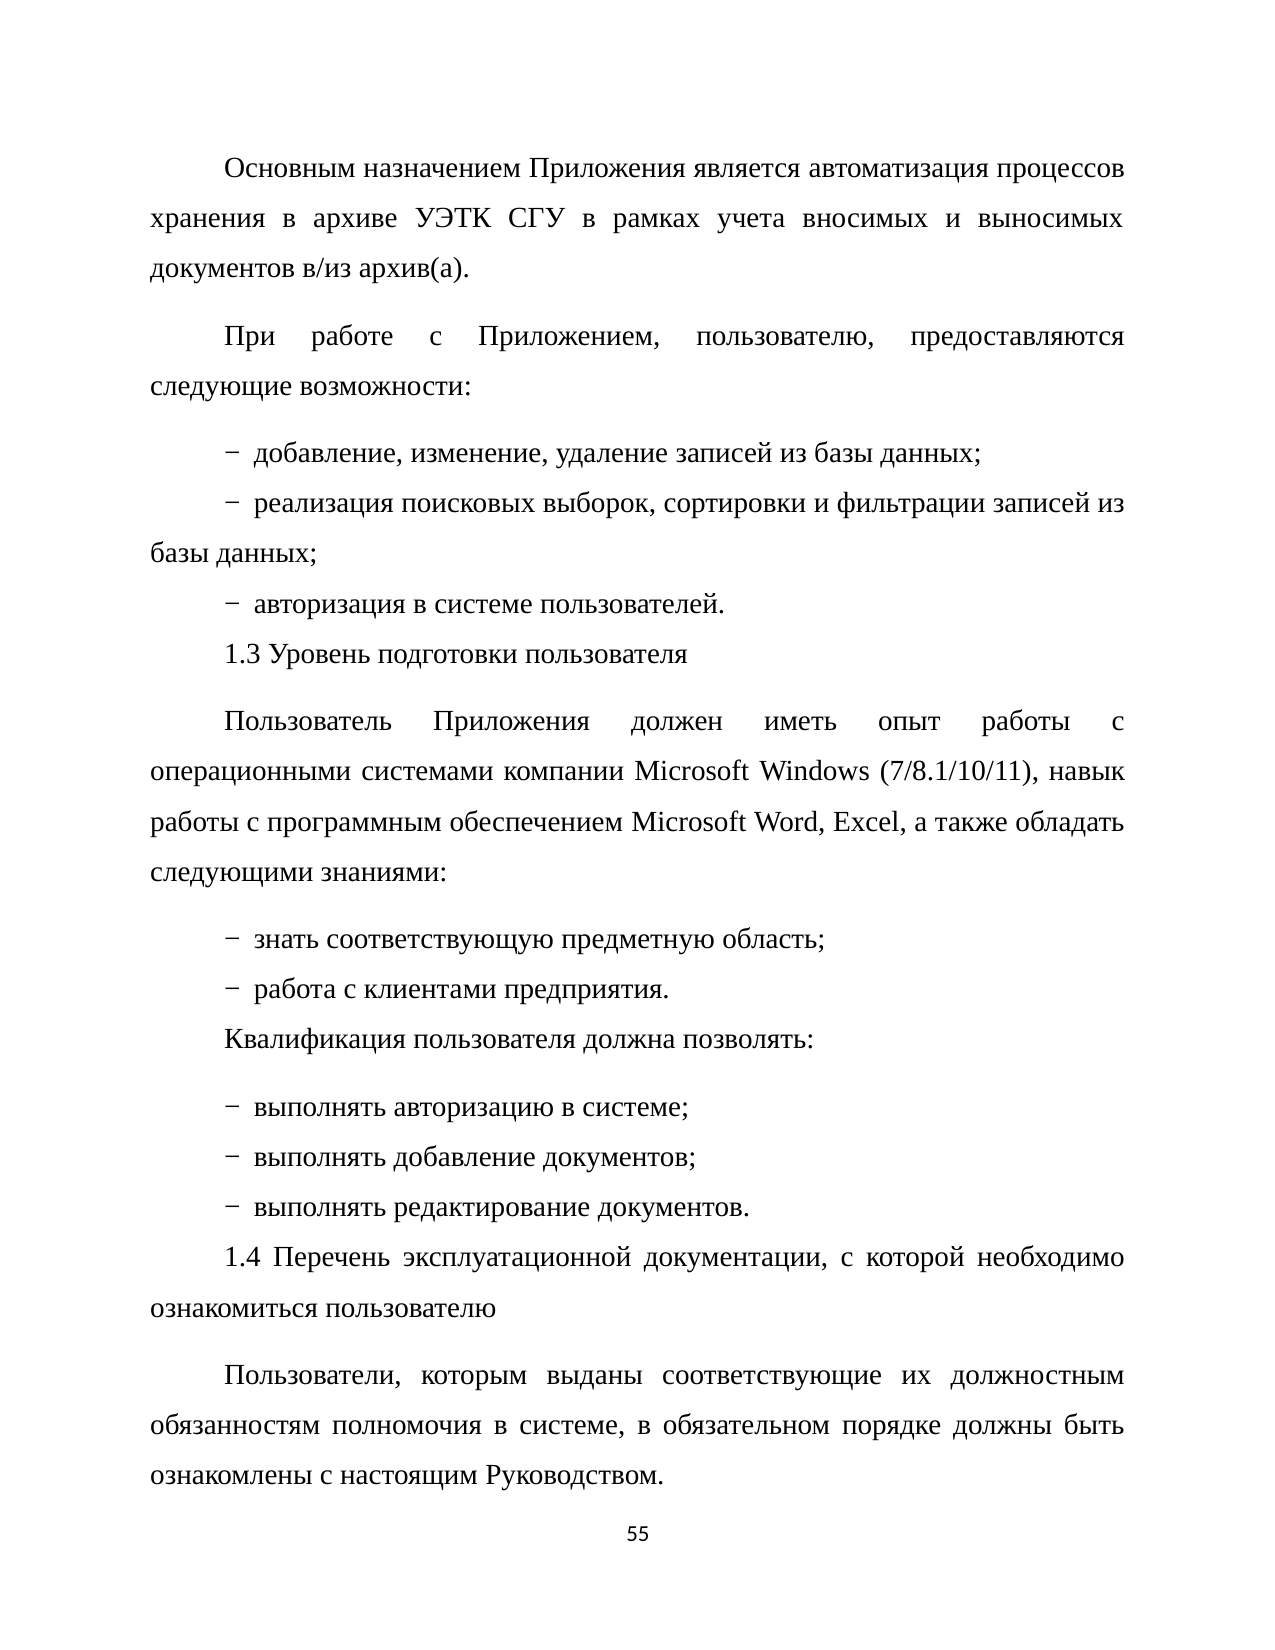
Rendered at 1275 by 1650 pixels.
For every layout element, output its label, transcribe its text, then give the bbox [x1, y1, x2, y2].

list работа с клиентами предприятия. [150, 971, 1125, 1005]
list знать соответствующую предметную область; [150, 921, 1125, 954]
list выполнять добавление документов; [150, 1139, 1125, 1172]
text Пользователи, которым выданы соответствующие их должностным обязанностям полномочия в системе, в обязательном порядке должны быть ознакомлены с настоящим Руководством. [150, 1357, 1125, 1491]
list выполнять авторизацию в системе; [150, 1089, 1125, 1122]
list авторизация в системе пользователей. [150, 586, 1125, 619]
text При работе с Приложением, пользователю, предоставляются следующие возможности: [150, 318, 1125, 401]
list добавление, изменение, удаление записей из базы данных; [150, 435, 1125, 468]
list реализация поисковых выборок, сортировки и фильтрации записей из базы данных; [150, 485, 1125, 569]
text 1.3 Уровень подготовки пользователя [150, 636, 1125, 670]
text Пользователь Приложения должен иметь опыт работы с операционными системами компании Microsoft Windows (7/8.1/10/11), навык работы с программным обеспечением Microsoft Word, Excel, а также обладать следующими знаниями: [150, 703, 1125, 888]
text 1.4 Перечень эксплуатационной документации, с которой необходимо ознакомиться пользователю [150, 1239, 1125, 1323]
list выполнять редактирование документов. [150, 1189, 1125, 1223]
text Квалификация пользователя должна позволять: [150, 1022, 1125, 1055]
text Основным назначением Приложения является автоматизация процессов хранения в архиве УЭТК СГУ в рамках учета вносимых и выносимых документов в/из архив(а). [150, 150, 1125, 284]
